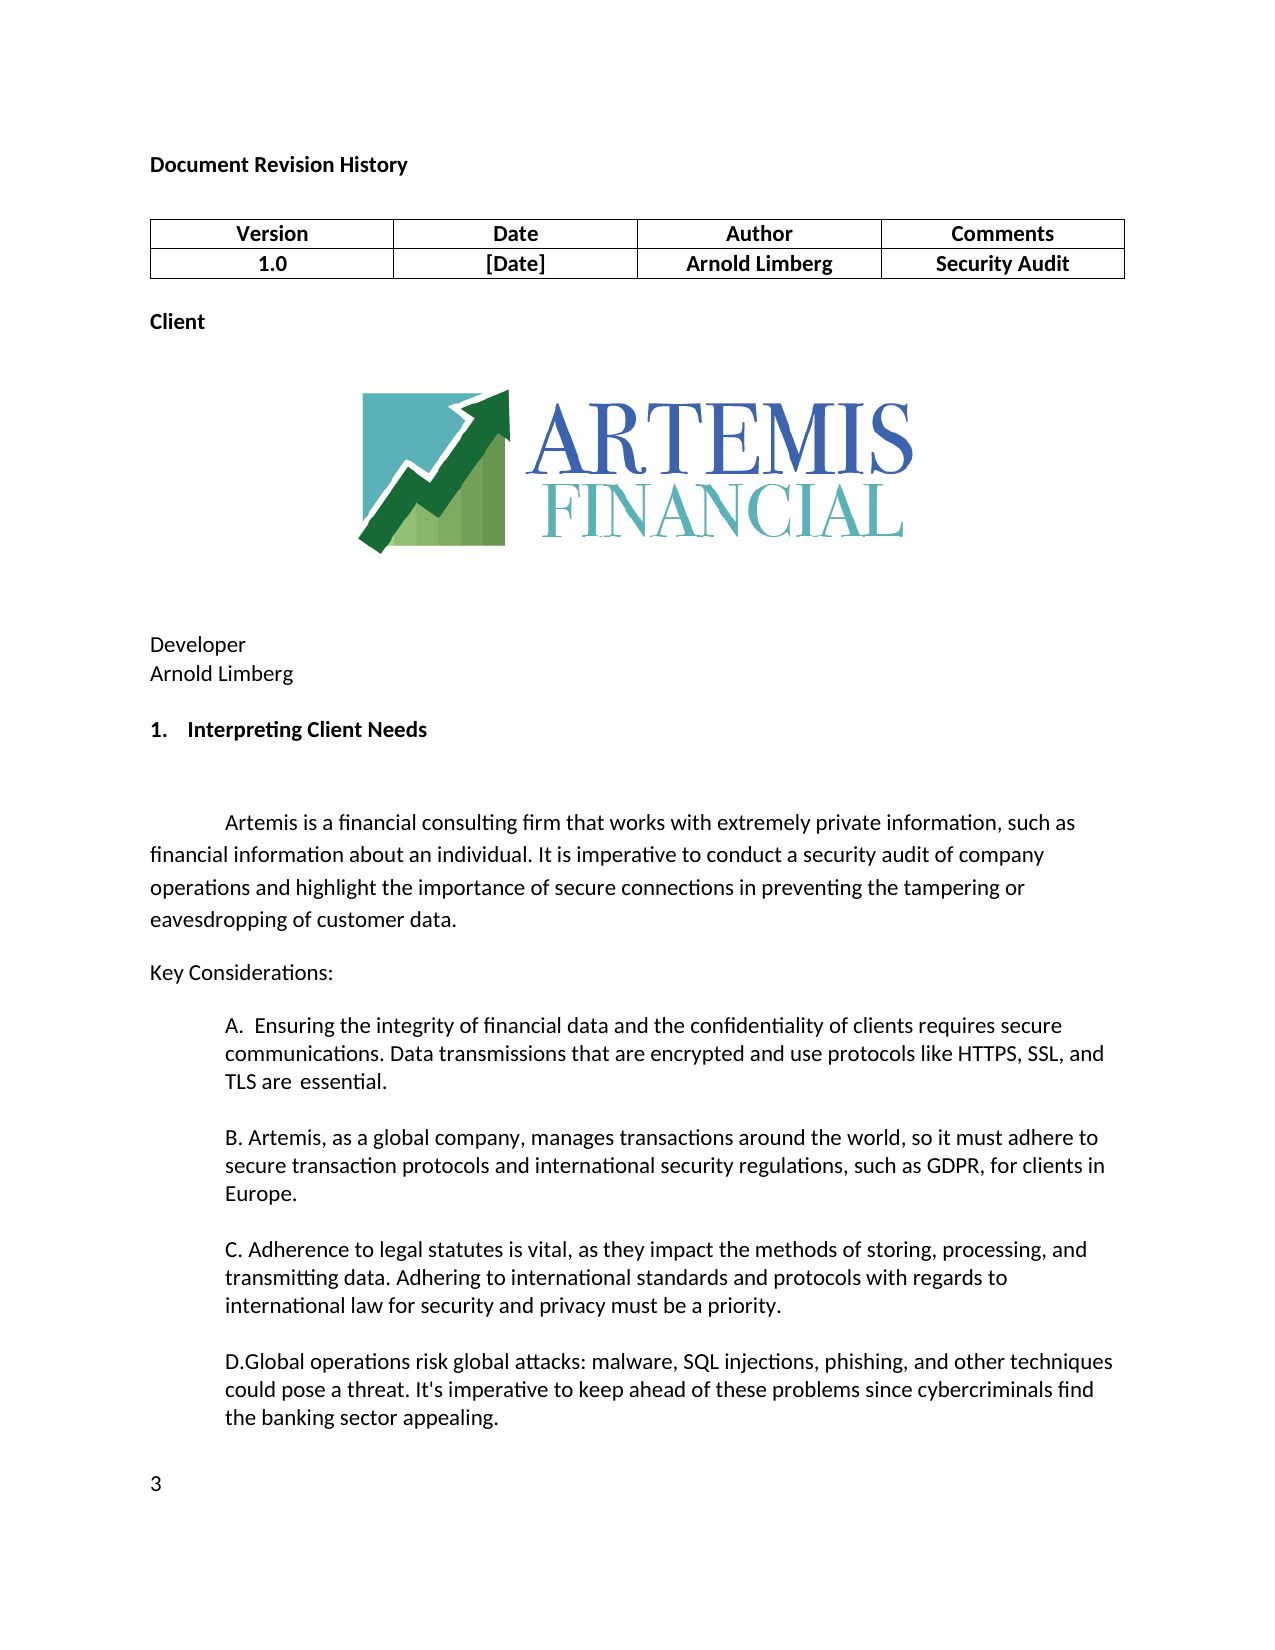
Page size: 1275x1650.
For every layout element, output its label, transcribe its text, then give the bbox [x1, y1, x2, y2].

text A. Ensuring the integrity of financial data and the confidentiality of clients requires secure communications. Data transmissions that are encrypted and use protocols like HTTPS, SSL, and TLS are essential. [150, 1011, 1125, 1095]
table_header Comments [882, 220, 1124, 248]
table_cell 1.0 [151, 249, 393, 278]
subtitle Document Revision History [150, 150, 1125, 178]
text B. Artemis, as a global company, manages transactions around the world, so it must adhere to secure transaction protocols and international security regulations, such as GDPR, for clients in Europe. [150, 1123, 1125, 1207]
table_cell Security Audit [882, 249, 1124, 278]
table_cell Arnold Limberg [638, 249, 881, 278]
picture [346, 376, 929, 575]
text D.Global operations risk global attacks: malware, SQL injections, phishing, and other techniques could pose a threat. It's imperative to keep ahead of these problems since cybercriminals find the banking sector appealing. [150, 1347, 1125, 1431]
table_header Author [638, 220, 881, 248]
text Artemis is a financial consulting firm that works with extremely private information, such as financial information about an individual. It is imperative to conduct a security audit of company operations and highlight the importance of secure connections in preventing the tampering or eavesdropping of customer data. [150, 808, 1125, 933]
table_header Version [151, 220, 393, 248]
subtitle Interpreting Client Needs [150, 715, 1125, 743]
subtitle Client [150, 307, 1125, 335]
text Arnold Limberg [150, 659, 1125, 687]
table_cell [Date] [394, 249, 637, 278]
text C. Adherence to legal statutes is vital, as they impact the methods of storing, processing, and transmitting data. Adhering to international standards and protocols with regards to international law for security and privacy must be a priority. [150, 1235, 1125, 1319]
text Developer [150, 631, 1125, 659]
table_header Date [394, 220, 637, 248]
text Key Considerations: [150, 958, 1125, 986]
